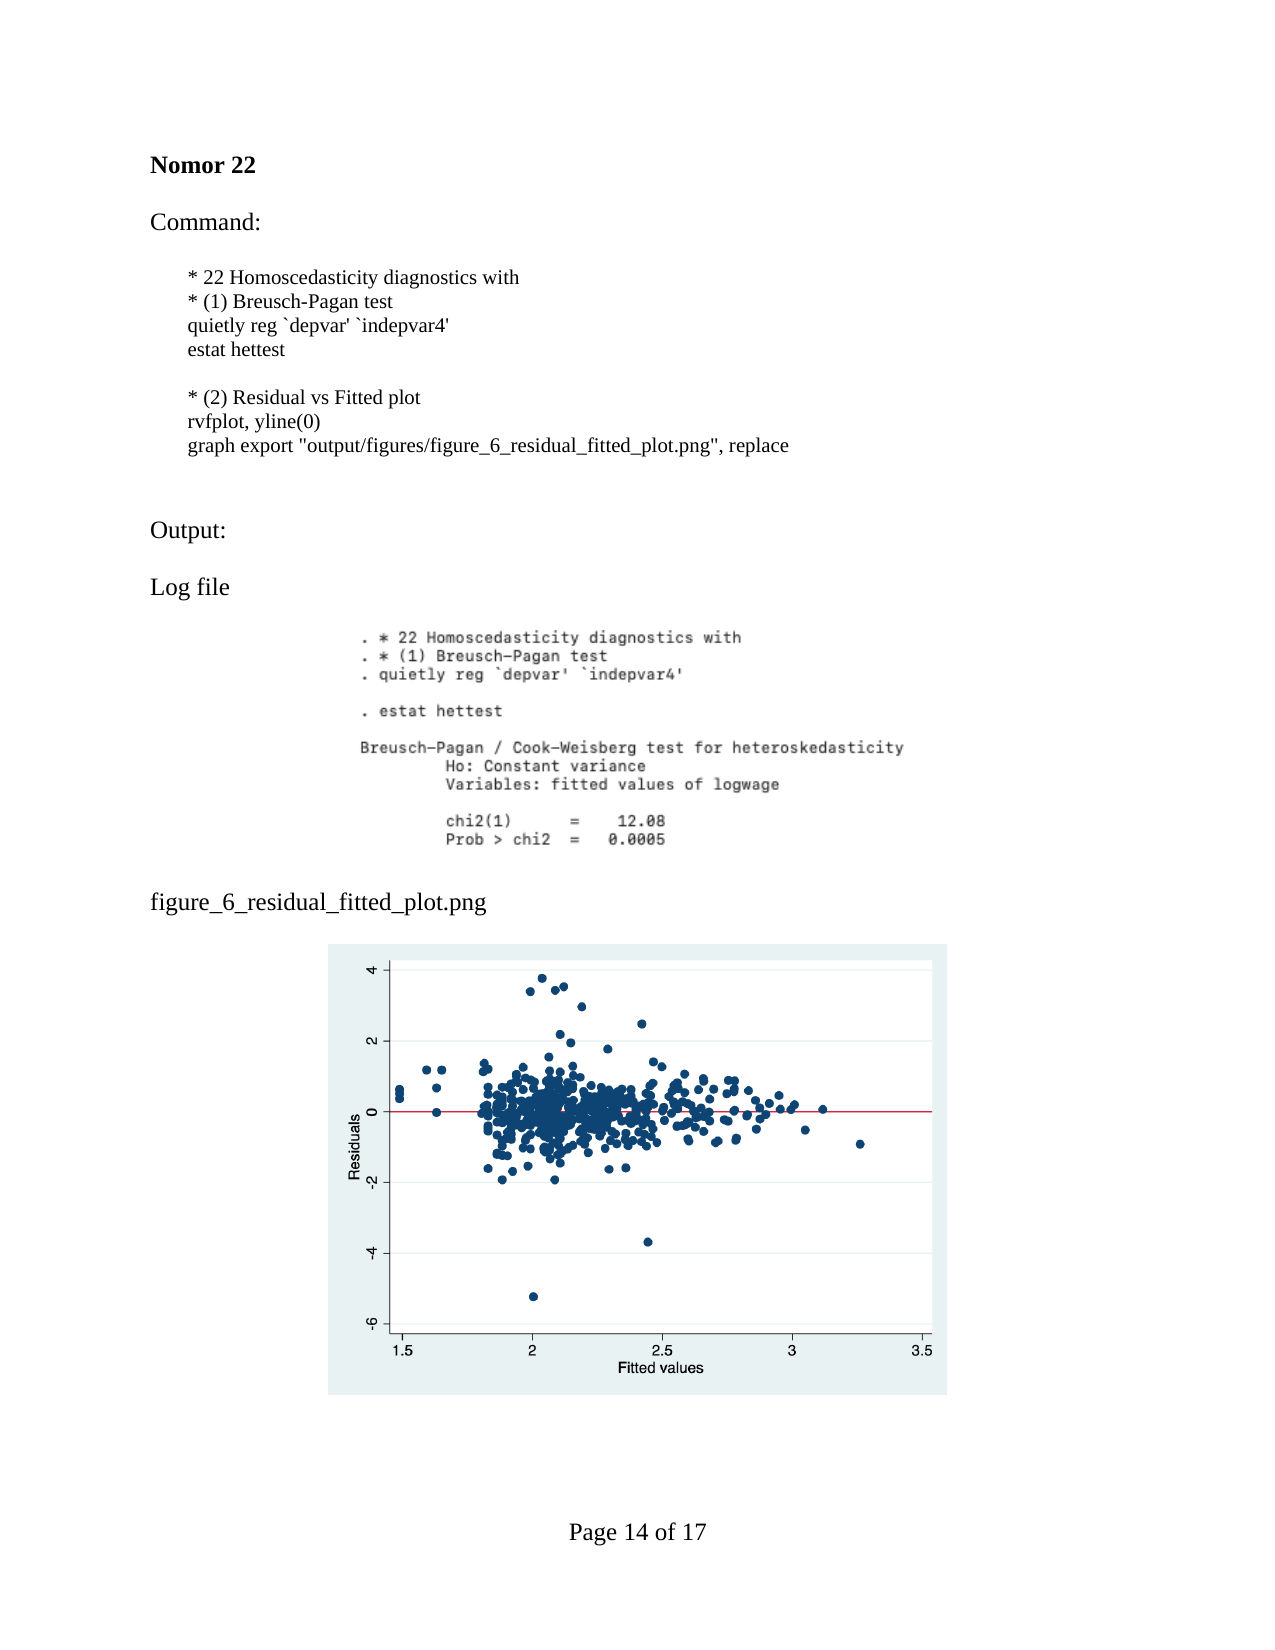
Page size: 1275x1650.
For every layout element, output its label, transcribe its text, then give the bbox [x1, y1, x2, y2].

text * (1) Breusch-Pagan test [187, 289, 1125, 313]
text figure_6_residual_fitted_plot.png [150, 887, 1125, 916]
text quietly reg `depvar' `indepvar4' [187, 313, 1125, 337]
text Command: [150, 207, 1125, 236]
text graph export "output/figures/figure_6_residual_fitted_plot.png", replace [187, 433, 1125, 457]
text * 22 Homoscedasticity diagnostics with [187, 265, 1125, 289]
text Log file [150, 572, 1125, 601]
text rvfplot, yline(0) [187, 409, 1125, 433]
text estat hettest [187, 337, 1125, 361]
picture [328, 944, 948, 1395]
subtitle Nomor 22 [150, 150, 1125, 179]
text Output: [150, 515, 1125, 544]
text * (2) Residual vs Fitted plot [187, 385, 1125, 409]
picture [356, 630, 919, 859]
